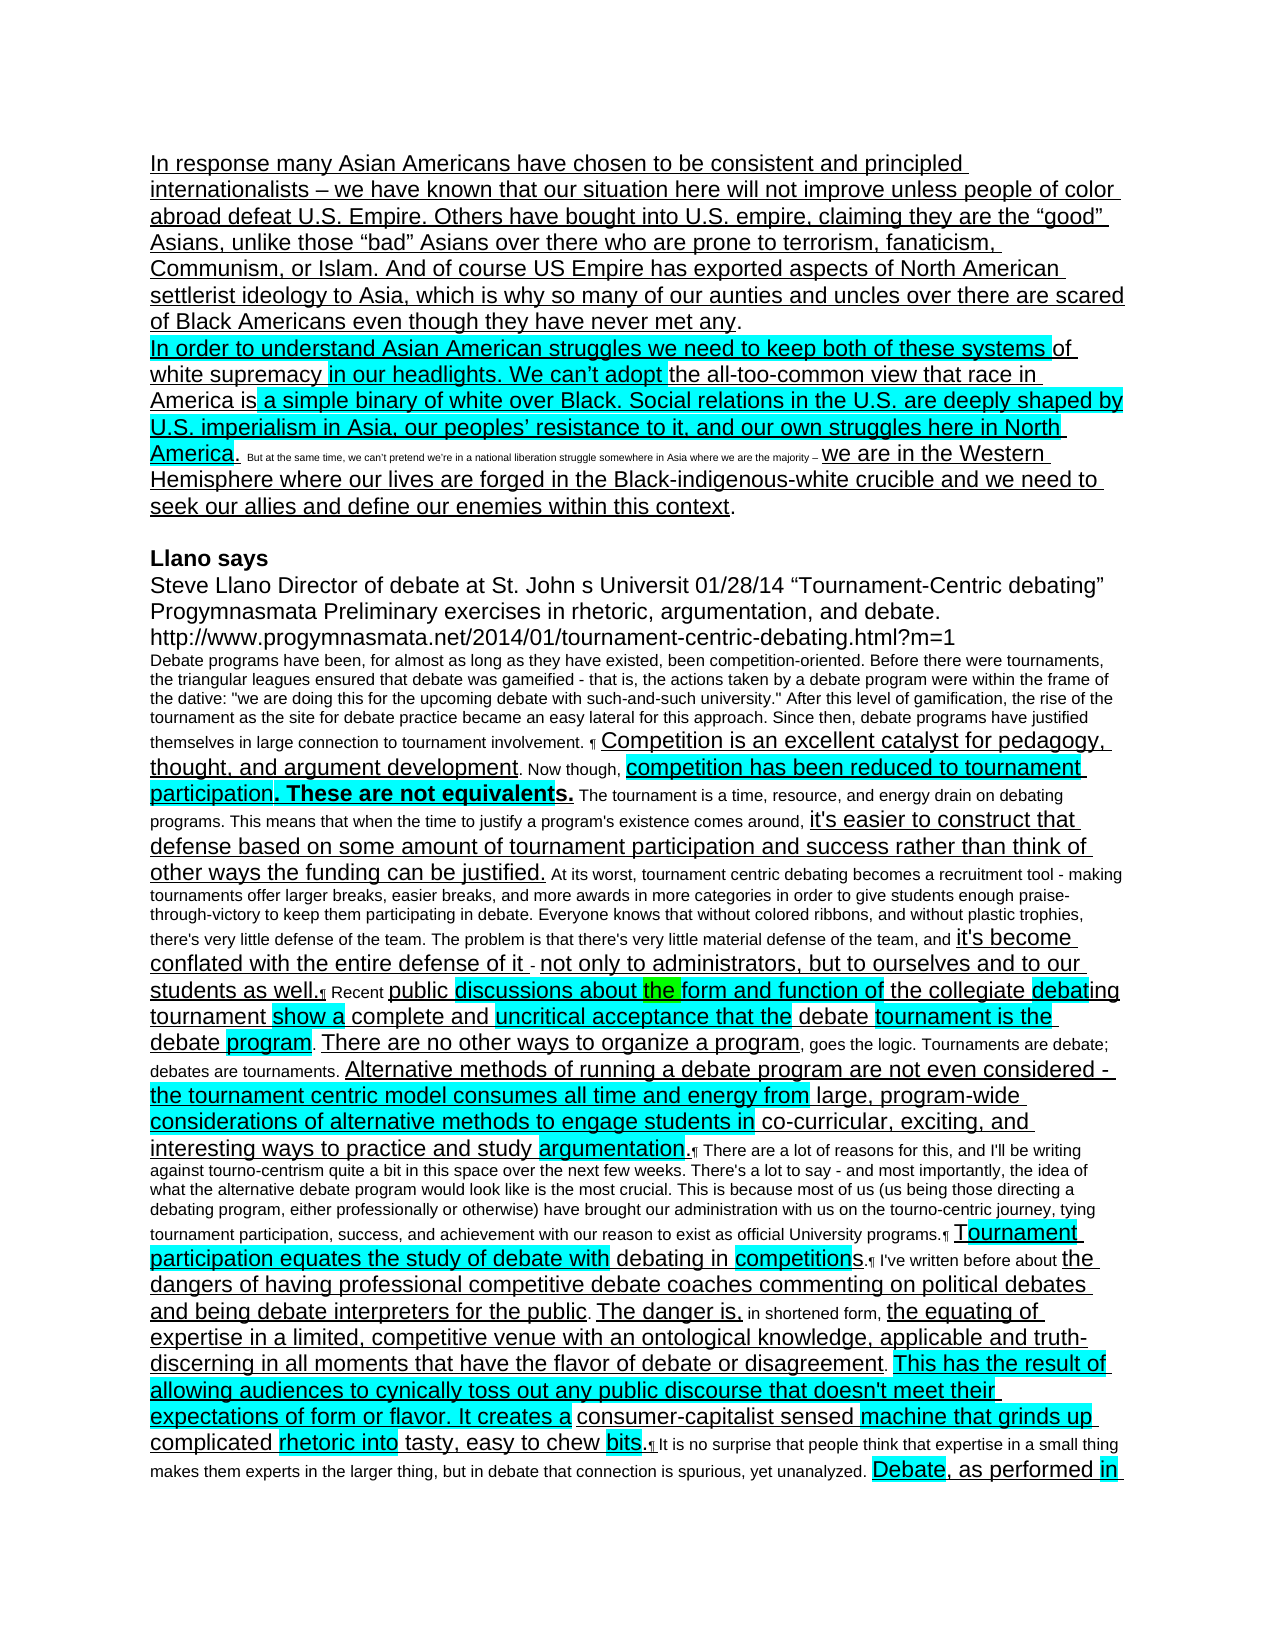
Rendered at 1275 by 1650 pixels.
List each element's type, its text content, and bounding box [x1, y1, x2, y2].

text Llano says [150, 545, 1125, 572]
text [150, 651, 1125, 1482]
text In order to understand Asian American struggles we need to keep both of these systems of white supremacy in our headlights. We can’t adopt the all-too-common view that race in America is a simple binary of white over Black. Social relations in the U.S. are deeply shaped by U.S. imperialism in Asia, our peoples’ resistance to it, and our own struggles here in North America. But at the same time, we can’t pretend we’re in a national liberation struggle somewhere in Asia where we are the majority – we are in the Western Hemisphere where our lives are forged in the Black-indigenous-white crucible and we need to seek our allies and define our enemies within this context. [150, 334, 1125, 519]
text Steve Llano Director of debate at St. John s Universit 01/28/14 “Tournament-Centric debating” Progymnasmata Preliminary exercises in rhetoric, argumentation, and debate. http://www.progymnasmata.net/2014/01/tournament-centric-debating.html?m=1 [150, 572, 1125, 651]
text In response many Asian Americans have chosen to be consistent and principled internationalists – we have known that our situation here will not improve unless people of color abroad defeat U.S. Empire. Others have bought into U.S. empire, claiming they are the “good” Asians, unlike those “bad” Asians over there who are prone to terrorism, fanaticism, Communism, or Islam. And of course US Empire has exported aspects of North American settlerist ideology to Asia, which is why so many of our aunties and uncles over there are scared of Black Americans even though they have never met any. [150, 150, 1125, 305]
